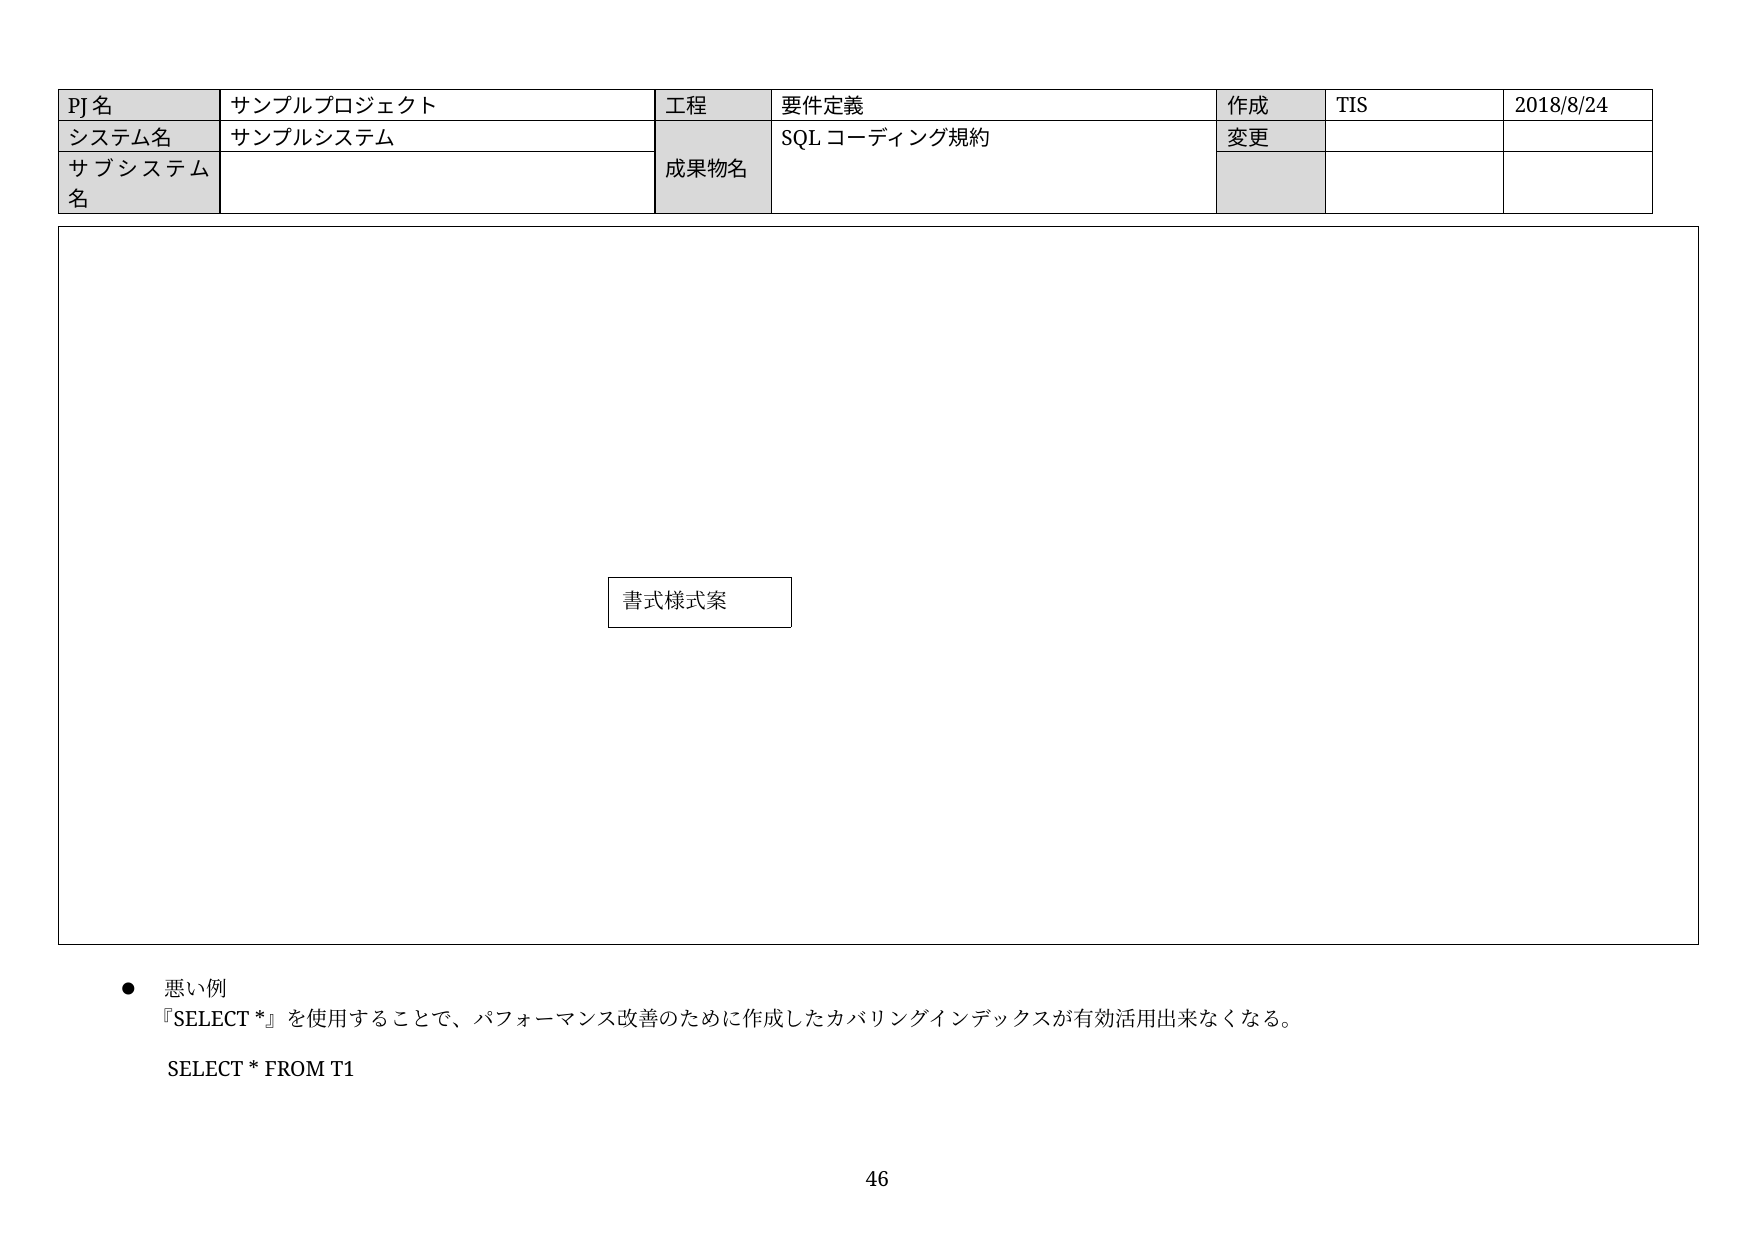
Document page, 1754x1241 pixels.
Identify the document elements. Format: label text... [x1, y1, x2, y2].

list 悪い例 [120, 972, 1695, 1002]
text 『SELECT *』を使用することで、パフォーマンス改善のために作成したカバリングインデックスが有効活用出来なくなる。 [152, 1002, 1695, 1032]
